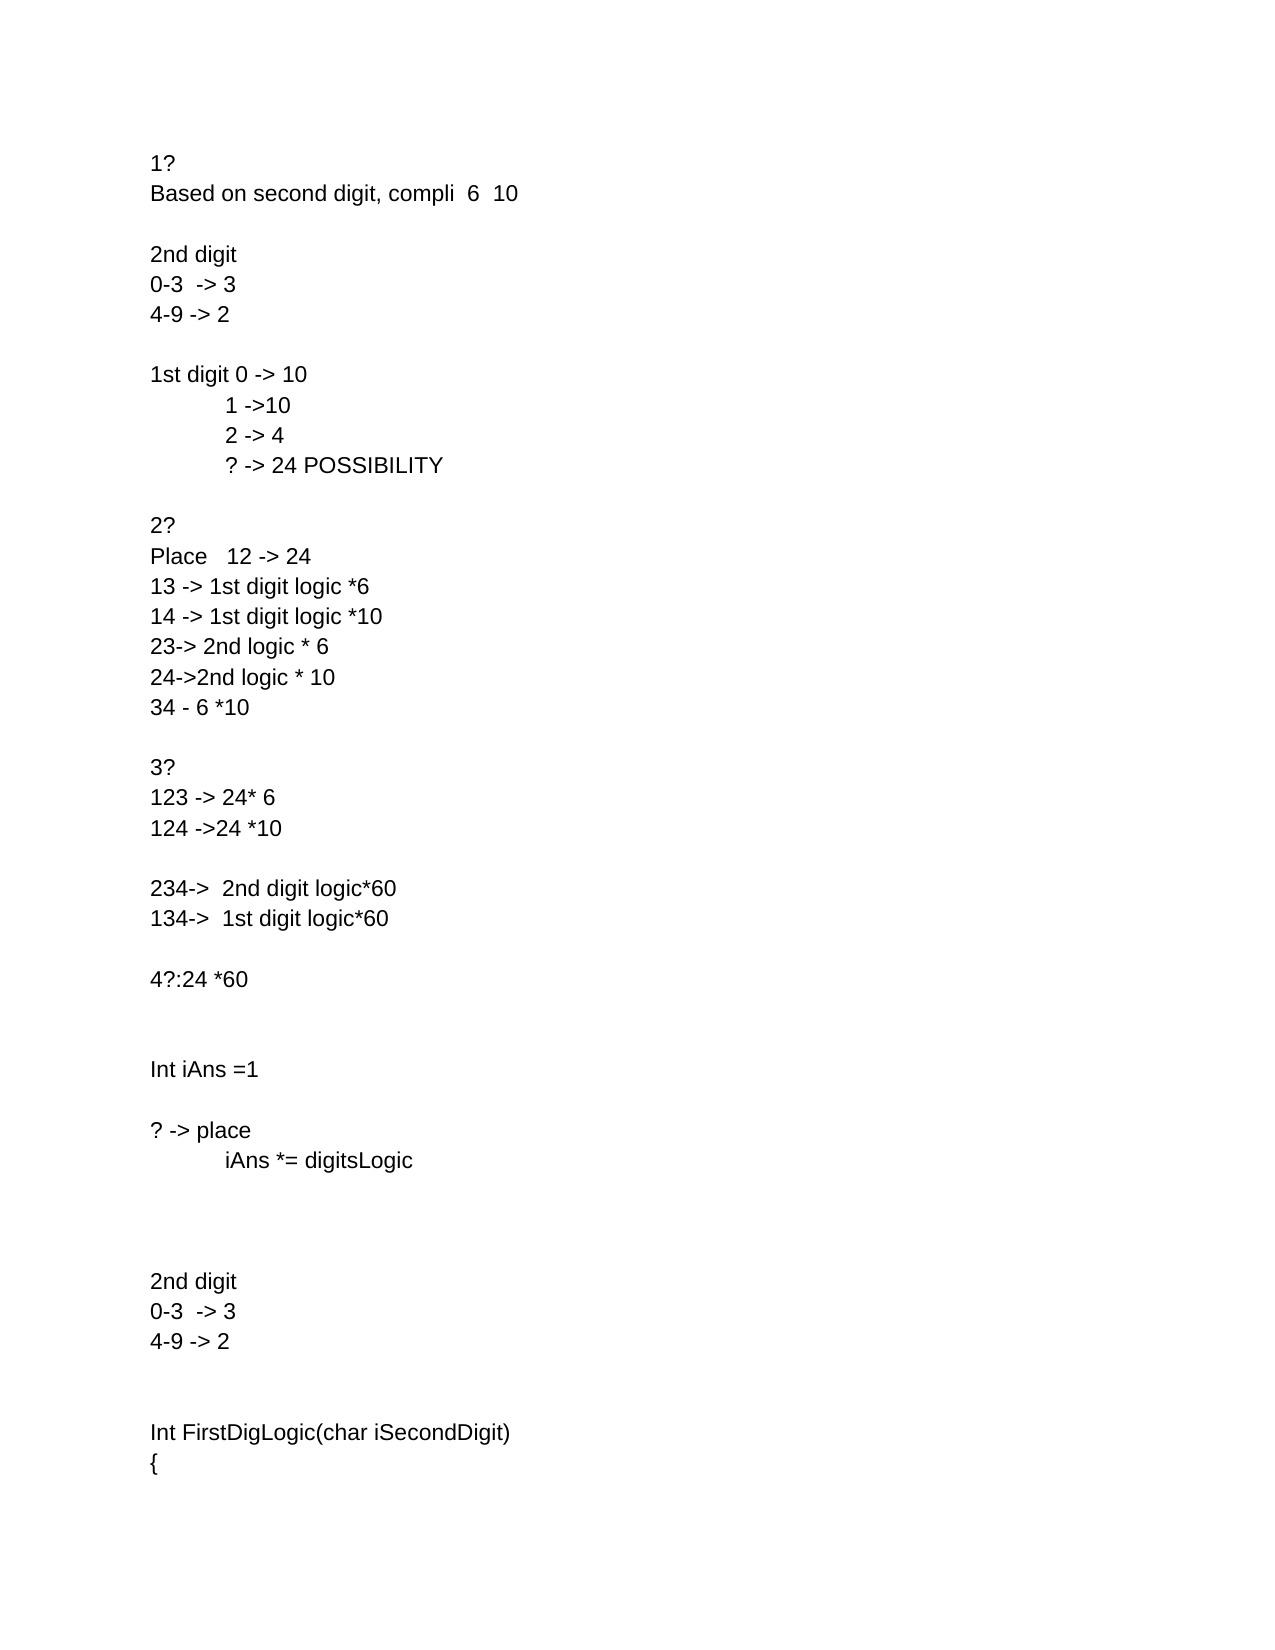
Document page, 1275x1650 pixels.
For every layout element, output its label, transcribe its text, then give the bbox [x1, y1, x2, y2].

text 24->2nd logic * 10 [150, 663, 1125, 690]
text Int iAns =1 [150, 1056, 1125, 1083]
text 2? [150, 512, 1125, 539]
text 34 - 6 *10 [150, 694, 1125, 720]
text 13 -> 1st digit logic *6 [150, 573, 1125, 599]
text 4-9 -> 2 [150, 301, 1125, 327]
text { [150, 1449, 1125, 1475]
text ? -> 24 POSSIBILITY [150, 452, 1125, 478]
text 2 -> 4 [150, 422, 1125, 448]
text 4-9 -> 2 [150, 1328, 1125, 1354]
text 2nd digit [150, 1268, 1125, 1294]
text 4?:24 *60 [150, 966, 1125, 992]
text 1st digit 0 -> 10 [150, 361, 1125, 388]
text Int FirstDigLogic(char iSecondDigit) [150, 1419, 1125, 1445]
text 0-3 -> 3 [150, 271, 1125, 297]
text 3? [150, 754, 1125, 781]
text 2nd digit [150, 241, 1125, 267]
text Based on second digit, compli 6 10 [150, 180, 1125, 207]
text 14 -> 1st digit logic *10 [150, 603, 1125, 629]
text Place 12 -> 24 [150, 543, 1125, 569]
text 1? [150, 150, 1125, 176]
text 234-> 2nd digit logic*60 [150, 875, 1125, 901]
text 124 ->24 *10 [150, 814, 1125, 841]
text 1 ->10 [150, 392, 1125, 418]
text ? -> place [150, 1117, 1125, 1143]
text iAns *= digitsLogic [150, 1147, 1125, 1173]
text 123 -> 24* 6 [150, 784, 1125, 811]
text 23-> 2nd logic * 6 [150, 633, 1125, 660]
text 134-> 1st digit logic*60 [150, 905, 1125, 932]
text 0-3 -> 3 [150, 1298, 1125, 1324]
